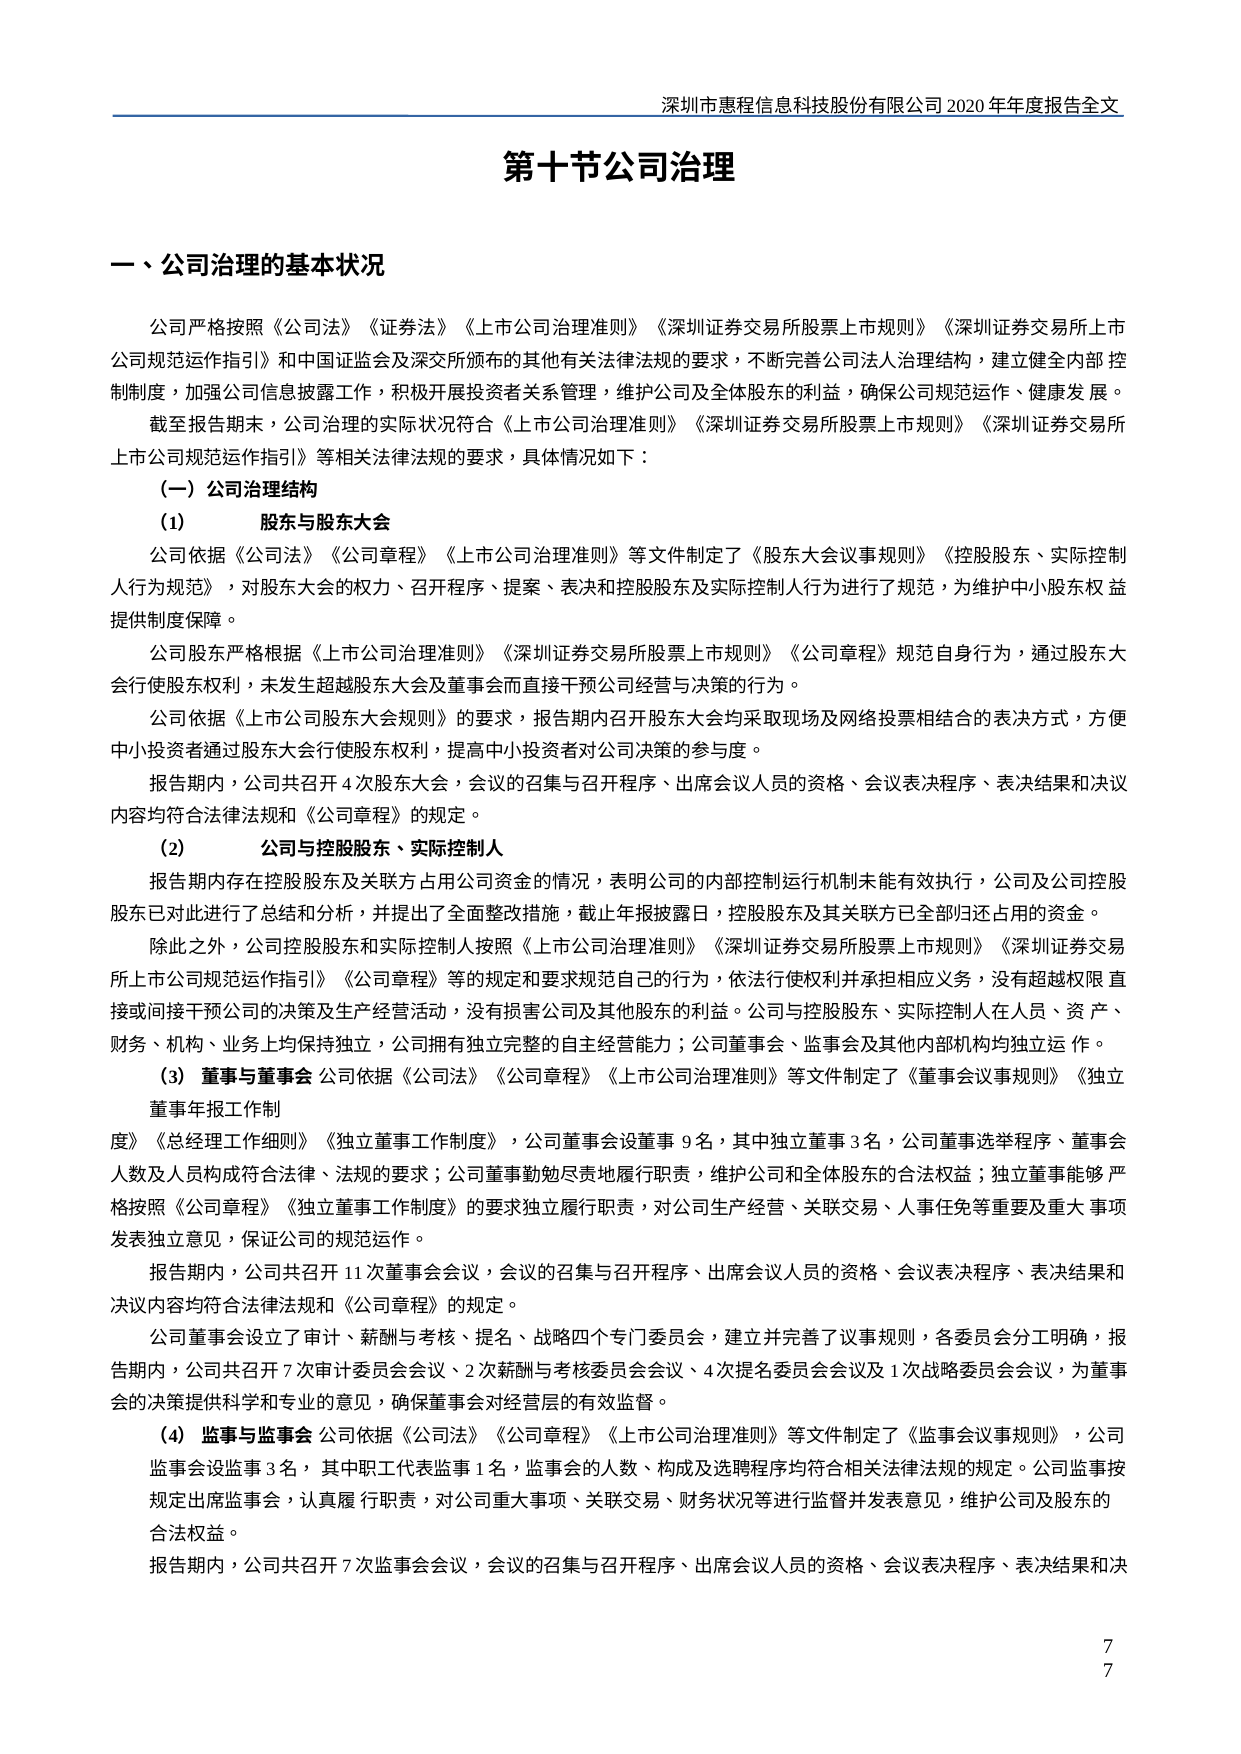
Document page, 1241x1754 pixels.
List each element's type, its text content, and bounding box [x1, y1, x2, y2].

text 公司严格按照《公司法》《证券法》《上市公司治理准则》《深圳证券交易所股票上市规则》《深圳证券交易所上市 公司规范运作指引》和中国证监会及深交所颁布的其他有关法律法规的要求，不断完善公司法人治理结构，建立健全内部 控制制度，加强公司信息披露工作，积极开展投资者关系管理，维护公司及全体股东的利益，确保公司规范运作、健康发 展。 [110, 309, 1128, 406]
text （2） 公司与控股股东、实际控制人 [110, 829, 1128, 862]
text （1） 股东与股东大会 [110, 503, 1128, 536]
text 公司依据《公司法》《公司章程》《上市公司治理准则》等文件制定了《股东大会议事规则》《控股股东、实际控制 人行为规范》，对股东大会的权力、召开程序、提案、表决和控股股东及实际控制人行为进行了规范，为维护中小股东权 益提供制度保障。 [110, 536, 1128, 634]
text 第十节公司治理 [110, 144, 1128, 189]
text 公司董事会设立了审计、薪酬与考核、提名、战略四个专门委员会，建立并完善了议事规则，各委员会分工明确，报 告期内，公司共召开7次审计委员会会议、2次薪酬与考核委员会会议、4次提名委员会会议及1次战略委员会会议，为董事 会的决策提供科学和专业的意见，确保董事会对经营层的有效监督。 [110, 1318, 1128, 1416]
text 报告期内，公司共召开11次董事会会议，会议的召集与召开程序、出席会议人员的资格、会议表决程序、表决结果和 决议内容均符合法律法规和《公司章程》的规定。 [110, 1253, 1128, 1318]
text 截至报告期末，公司治理的实际状况符合《上市公司治理准则》《深圳证券交易所股票上市规则》《深圳证券交易所 上市公司规范运作指引》等相关法律法规的要求，具体情况如下： [110, 406, 1128, 471]
text （一）公司治理结构 [110, 471, 1128, 503]
text 报告期内存在控股股东及关联方占用公司资金的情况，表明公司的内部控制运行机制未能有效执行，公司及公司控股 股东已对此进行了总结和分析，并提出了全面整改措施，截止年报披露日，控股股东及其关联方已全部归还占用的资金。 [110, 862, 1128, 927]
text 度》《总经理工作细则》《独立董事工作制度》，公司董事会设董事9名，其中独立董事3名，公司董事选举程序、董事会 人数及人员构成符合法律、法规的要求；公司董事勤勉尽责地履行职责，维护公司和全体股东的合法权益；独立董事能够 严格按照《公司章程》《独立董事工作制度》的要求独立履行职责，对公司生产经营、关联交易、人事任免等重要及重大 事项发表独立意见，保证公司的规范运作。 [110, 1123, 1128, 1253]
text （4） 监事与监事会 公司依据《公司法》《公司章程》《上市公司治理准则》等文件制定了《监事会议事规则》，公司监事会设监事3名， 其中职工代表监事1名，监事会的人数、构成及选聘程序均符合相关法律法规的规定。公司监事按规定出席监事会，认真履 行职责，对公司重大事项、关联交易、财务状况等进行监督并发表意见，维护公司及股东的合法权益。 [149, 1416, 1128, 1547]
text 公司股东严格根据《上市公司治理准则》《深圳证券交易所股票上市规则》《公司章程》规范自身行为，通过股东大 会行使股东权利，未发生超越股东大会及董事会而直接干预公司经营与决策的行为。 [110, 634, 1128, 699]
text 报告期内，公司共召开4次股东大会，会议的召集与召开程序、出席会议人员的资格、会议表决程序、表决结果和决议 内容均符合法律法规和《公司章程》的规定。 [110, 764, 1128, 829]
text 除此之外，公司控股股东和实际控制人按照《上市公司治理准则》《深圳证券交易所股票上市规则》《深圳证券交易 所上市公司规范运作指引》《公司章程》等的规定和要求规范自己的行为，依法行使权利并承担相应义务，没有超越权限 直接或间接干预公司的决策及生产经营活动，没有损害公司及其他股东的利益。公司与控股股东、实际控制人在人员、资 产、财务、机构、业务上均保持独立，公司拥有独立完整的自主经营能力；公司董事会、监事会及其他内部机构均独立运 作。 [110, 927, 1128, 1058]
text （3） 董事与董事会 公司依据《公司法》《公司章程》《上市公司治理准则》等文件制定了《董事会议事规则》《独立董事年报工作制 [149, 1058, 1128, 1123]
text 公司依据《上市公司股东大会规则》的要求，报告期内召开股东大会均采取现场及网络投票相结合的表决方式，方便 中小投资者通过股东大会行使股东权利，提高中小投资者对公司决策的参与度。 [110, 699, 1128, 764]
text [110, 1547, 1128, 1579]
text 一、公司治理的基本状况 [110, 248, 1128, 282]
